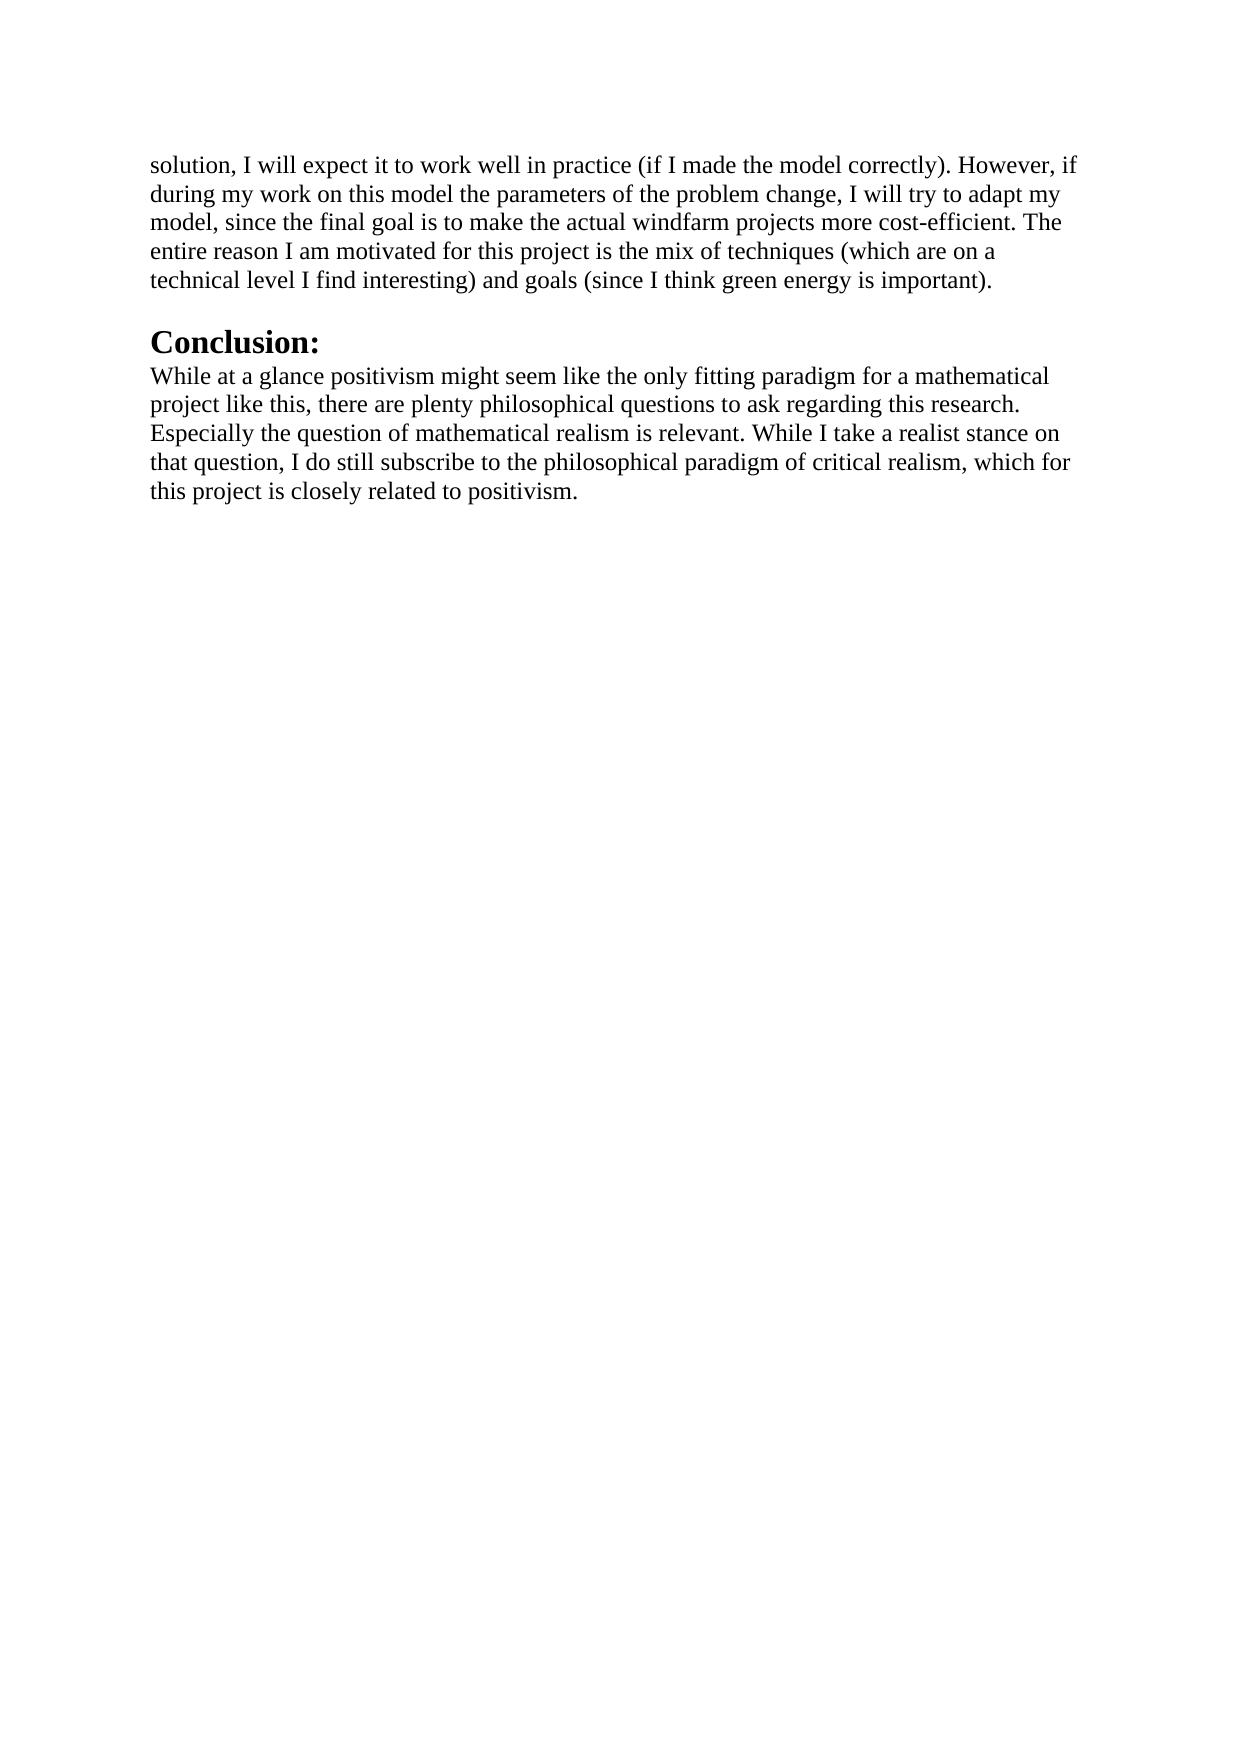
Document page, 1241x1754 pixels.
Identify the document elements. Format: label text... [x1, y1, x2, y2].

text While at a glance positivism might seem like the only fitting paradigm for a mathematical project like this, there are plenty philosophical questions to ask regarding this research. Especially the question of mathematical realism is relevant. While I take a realist stance on that question, I do still subscribe to the philosophical paradigm of critical realism, which for this project is closely related to positivism. [150, 361, 1090, 504]
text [150, 150, 1090, 294]
text Conclusion: [150, 322, 1090, 361]
